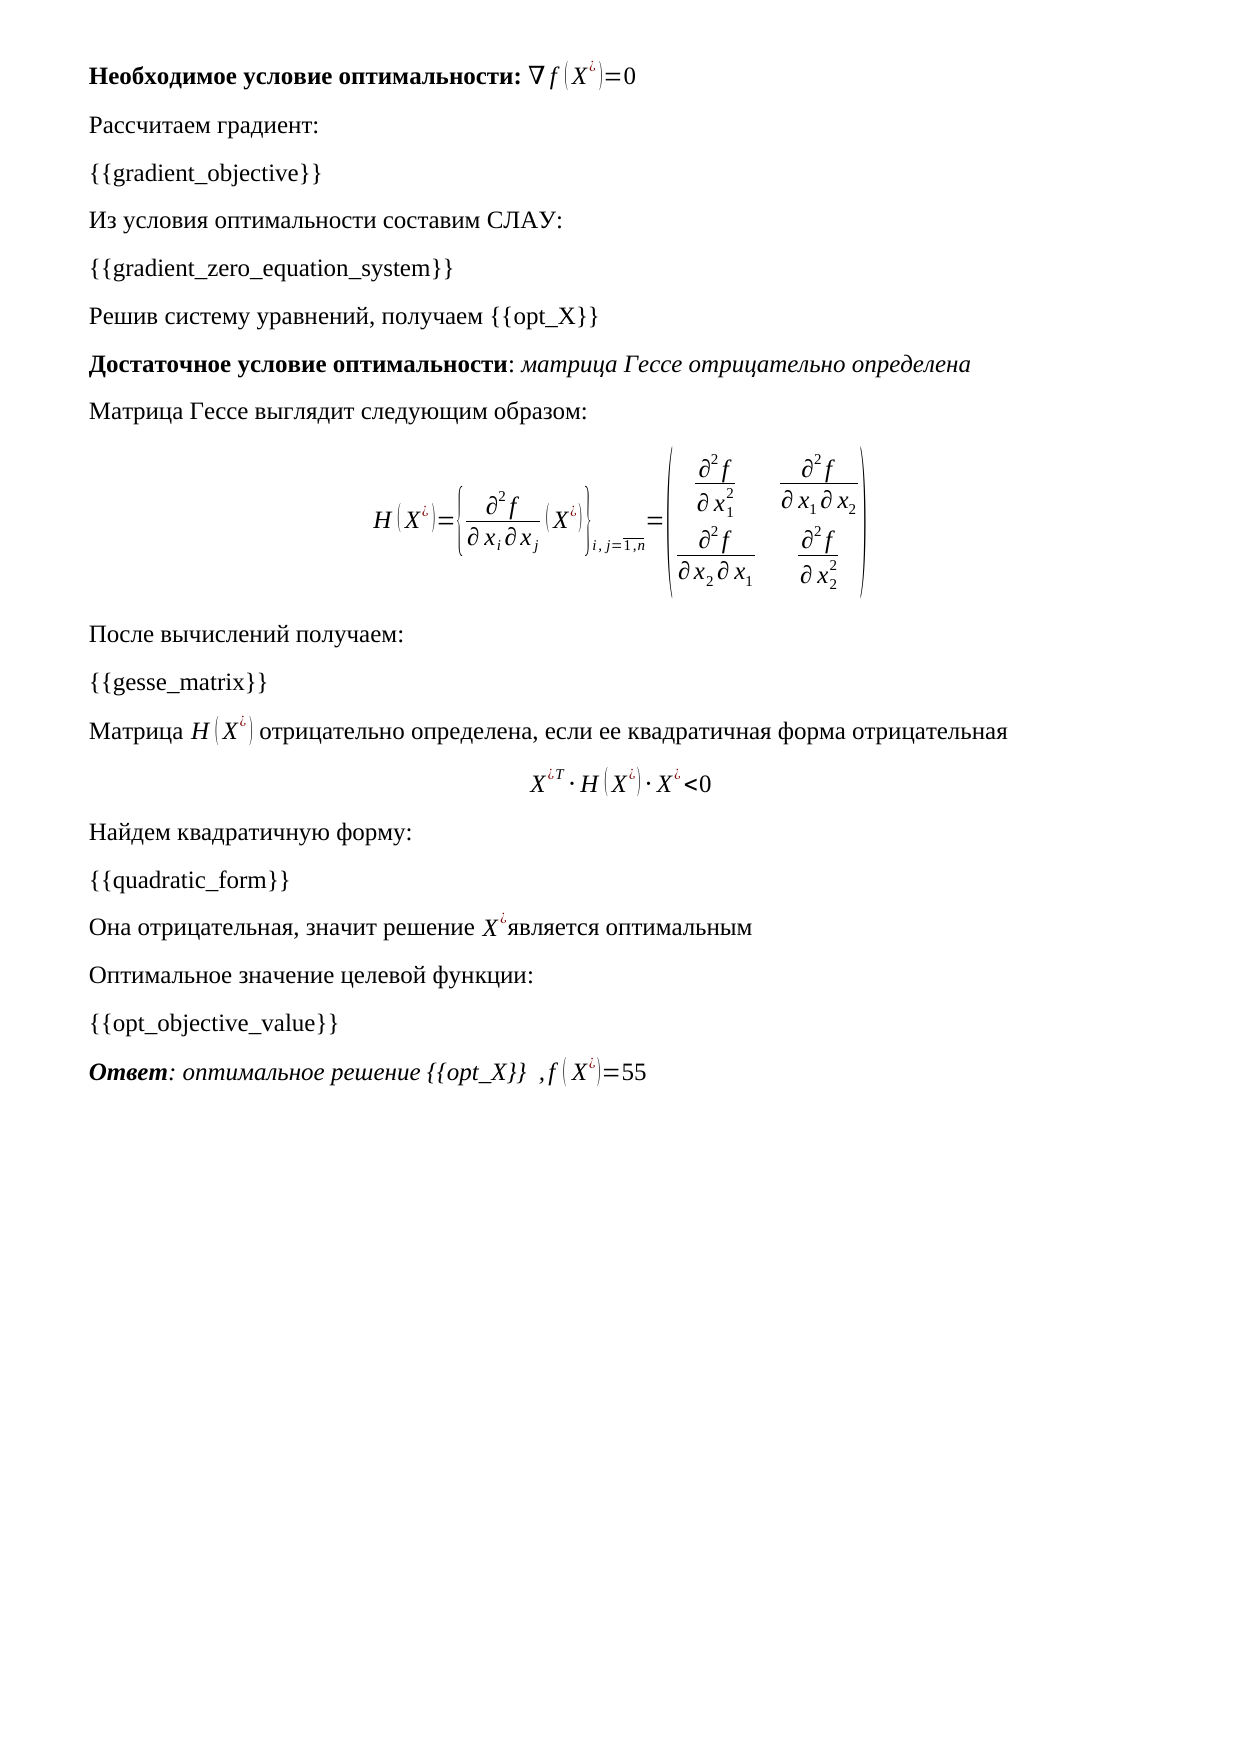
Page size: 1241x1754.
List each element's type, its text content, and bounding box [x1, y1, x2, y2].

text После вычислений получаем: [89, 619, 1152, 648]
text Решив систему уравнений, получаем {{opt_X}} [89, 301, 1152, 330]
text Ответ: оптимальное решение {{opt_X}} [89, 1056, 1152, 1088]
text Оптимальное значение целевой функции: [89, 960, 1152, 989]
text Матрица отрицательно определена, если ее квадратичная форма отрицательная [89, 714, 1152, 746]
text {{gesse_matrix}} [89, 667, 1152, 695]
text Она отрицательная, значит решение является оптимальным [89, 912, 1152, 941]
text Найдем квадратичную форму: [89, 817, 1152, 846]
text {{quadratic_form}} [89, 865, 1152, 893]
text Из условия оптимальности составим СЛАУ: [89, 206, 1152, 234]
text Рассчитаем градиент: [89, 110, 1152, 139]
text {{gradient_objective}} [89, 158, 1152, 187]
text Необходимое условие оптимальности: [89, 59, 1152, 91]
text Достаточное условие оптимальности: матрица Гессе отрицательно определена [89, 349, 1152, 377]
text Матрица Гессе выглядит следующим образом: [89, 396, 1152, 425]
text {{opt_objective_value}} [89, 1008, 1152, 1037]
text {{gradient_zero_equation_system}} [89, 253, 1152, 282]
